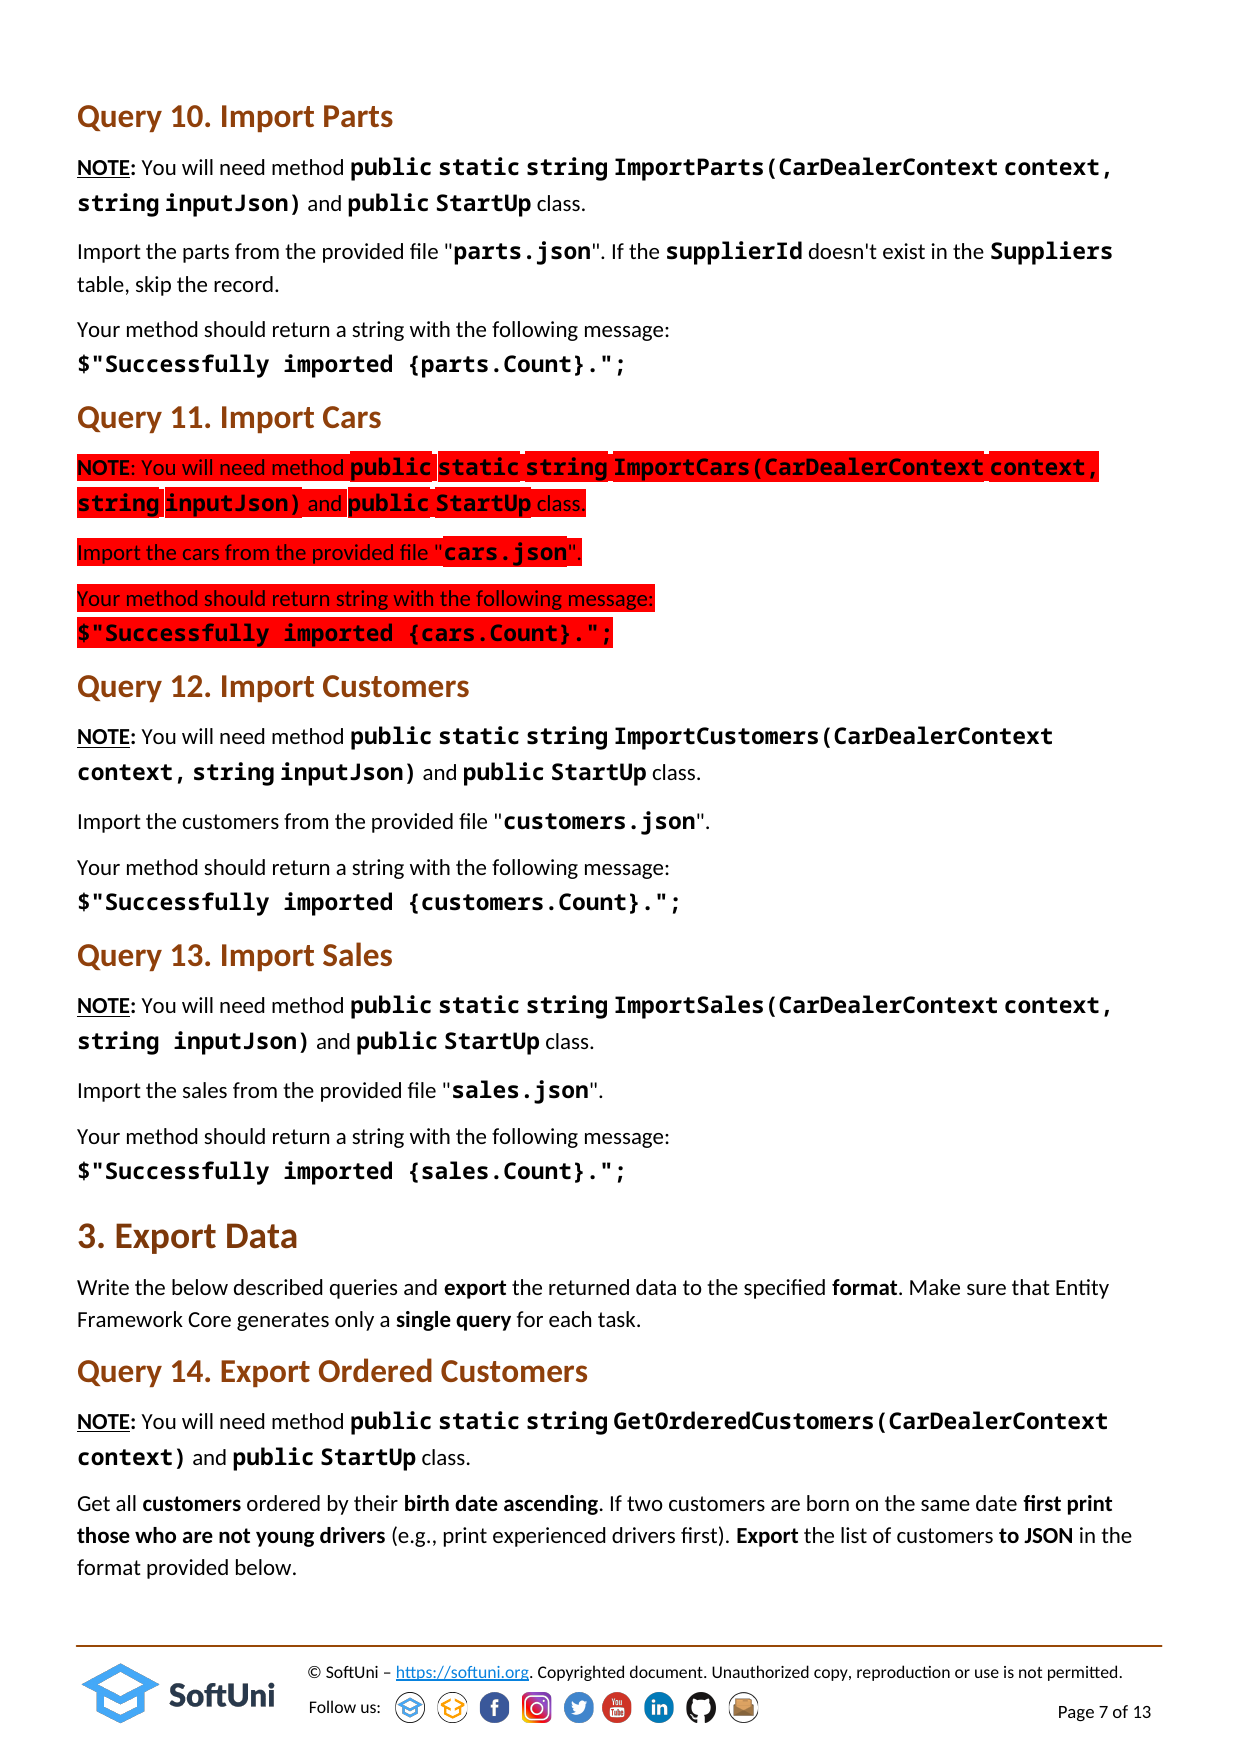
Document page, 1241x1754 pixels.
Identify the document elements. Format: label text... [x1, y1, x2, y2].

subtitle Export Data [77, 1212, 1163, 1257]
text Import the sales from the provided file "sales.json". [77, 1074, 1163, 1105]
text NOTE: You will need method public static string ImportSales(CarDealerContext context, string inputJson) and public StartUp class. [77, 989, 1163, 1057]
picture [437, 1692, 468, 1723]
text NOTE: You will need method public static string GetOrderedCustomers(CarDealerContext context) and public StartUp class. [77, 1405, 1163, 1472]
text Your method should return string with the following message: $"Successfully imported {cars.Count}."; [77, 584, 1163, 648]
text NOTE: You will need method public static string ImportCustomers(CarDealerContext context, string inputJson) and public StartUp class. [77, 720, 1163, 787]
text NOTE: You will need method public static string ImportCars(CarDealerContext context, string inputJson) and public StartUp class. [77, 451, 1163, 518]
text NOTE: You will need method public static string ImportParts(CarDealerContext context, string inputJson) and public StartUp class. [77, 151, 1163, 218]
subtitle Query 10. Import Parts [77, 95, 1163, 136]
picture [665, 1692, 674, 1701]
subtitle Query 13. Import Sales [77, 934, 1163, 975]
picture [395, 1692, 425, 1723]
picture [522, 1692, 552, 1723]
text Import the parts from the provided file "parts.json". If the supplierId doesn't exist in the Suppliers table, skip the record. [77, 235, 1163, 298]
picture [686, 1692, 716, 1723]
subtitle Query 11. Import Cars [77, 396, 1163, 437]
picture [75, 1658, 281, 1729]
picture [658, 1705, 667, 1714]
text Import the cars from the provided file "cars.json". [567, 536, 1163, 567]
picture [479, 1692, 510, 1723]
text Your method should return a string with the following message: $"Successfully imported {customers.Count}."; [77, 853, 1163, 917]
text Get all customers ordered by their birth date ascending. If two customers are born on the same date first print those who are not young drivers (e.g., print experienced drivers first). Export the list of customers to JSON in the format provided below. [77, 1489, 1163, 1581]
picture [602, 1692, 632, 1723]
picture [728, 1692, 759, 1723]
text Write the below described queries and export the returned data to the specified format. Make sure that Entity Framework Core generates only a single query for each task. [77, 1273, 1163, 1333]
picture [665, 1714, 674, 1723]
picture [564, 1692, 594, 1723]
text Your method should return a string with the following message: $"Successfully imported {parts.Count}."; [77, 315, 1163, 379]
subtitle Query 12. Import Customers [77, 665, 1163, 706]
picture [644, 1714, 653, 1723]
picture [644, 1692, 653, 1701]
text Your method should return a string with the following message: $"Successfully imported {sales.Count}."; [77, 1122, 1163, 1186]
subtitle Query 14. Export Ordered Customers [77, 1349, 1163, 1390]
text Import the customers from the provided file "customers.json". [77, 805, 1163, 836]
